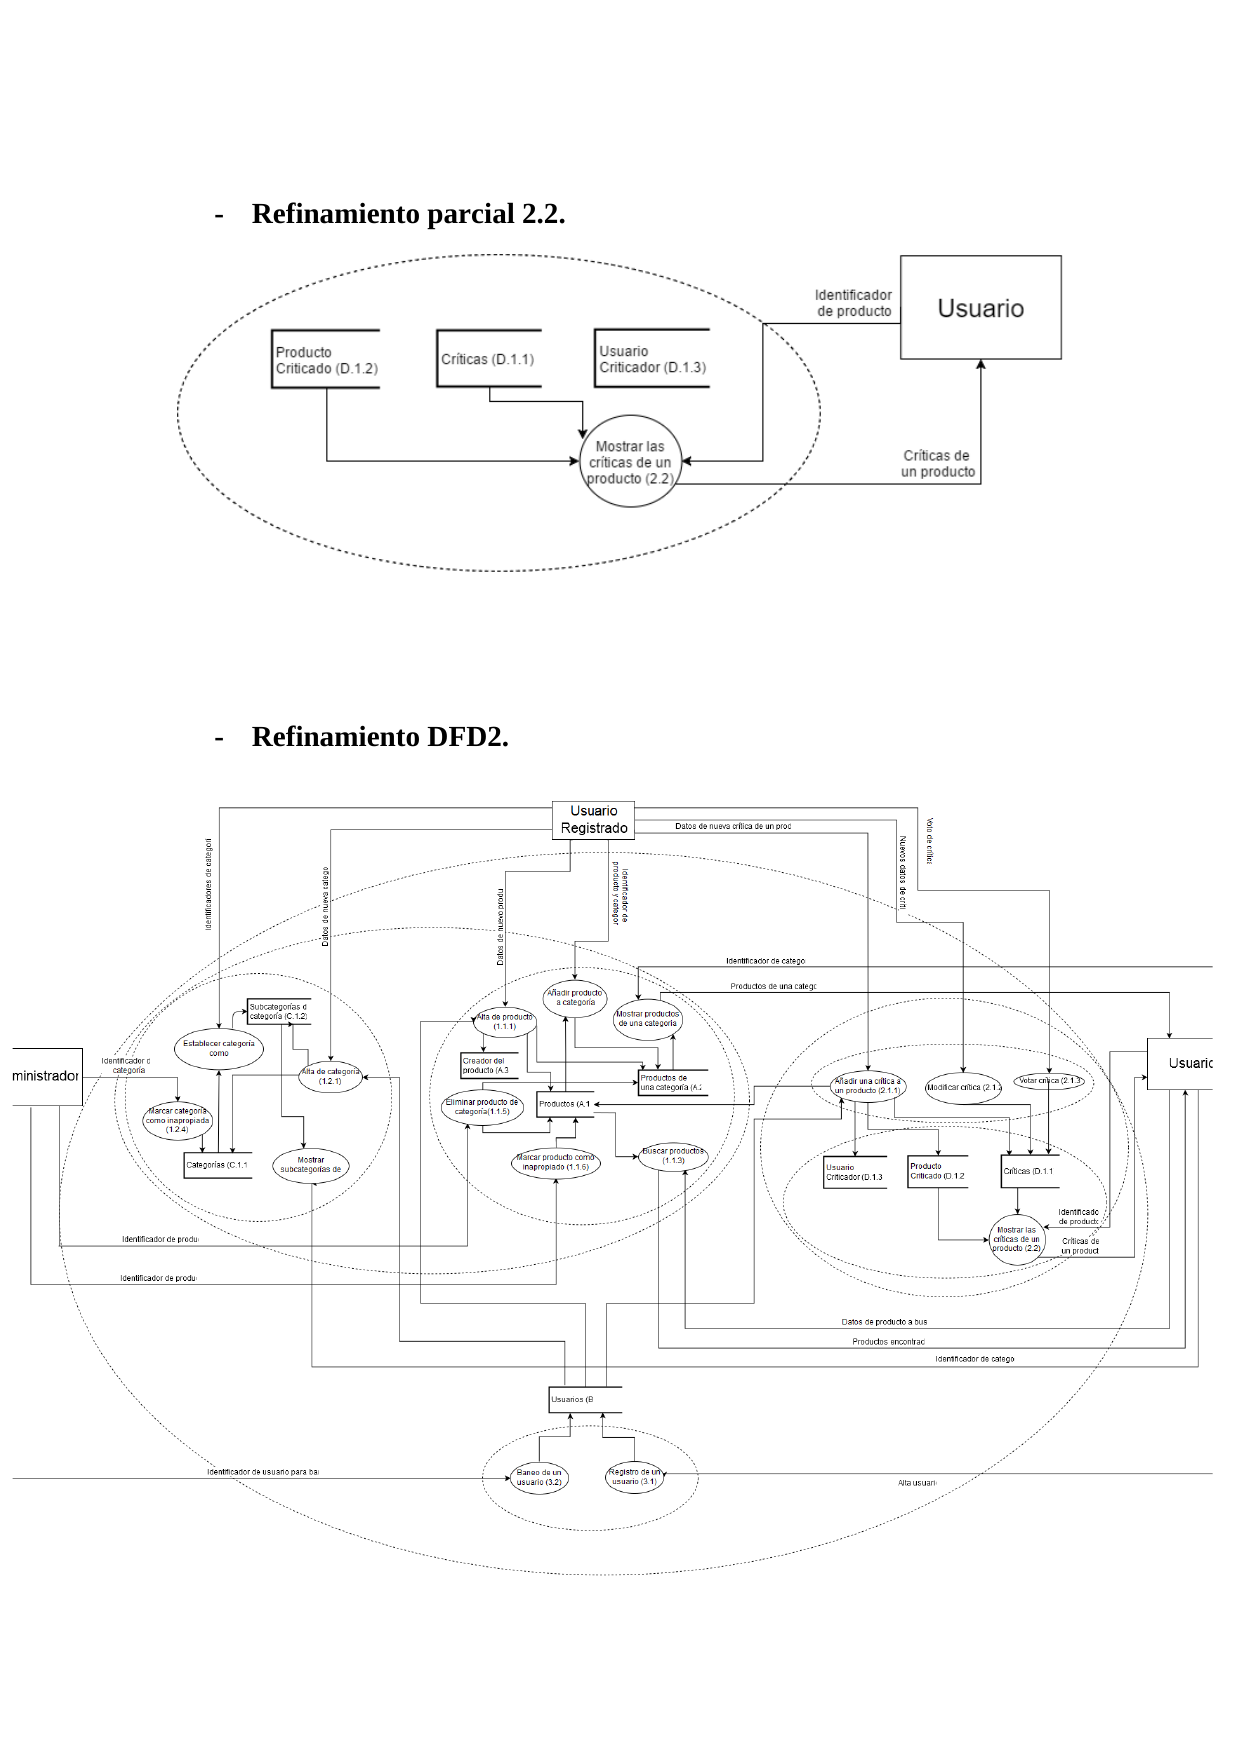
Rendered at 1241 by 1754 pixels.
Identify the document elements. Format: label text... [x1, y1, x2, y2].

list Refinamiento DFD2. [214, 719, 1063, 752]
list Refinamiento parcial 2.2. [214, 197, 1063, 230]
